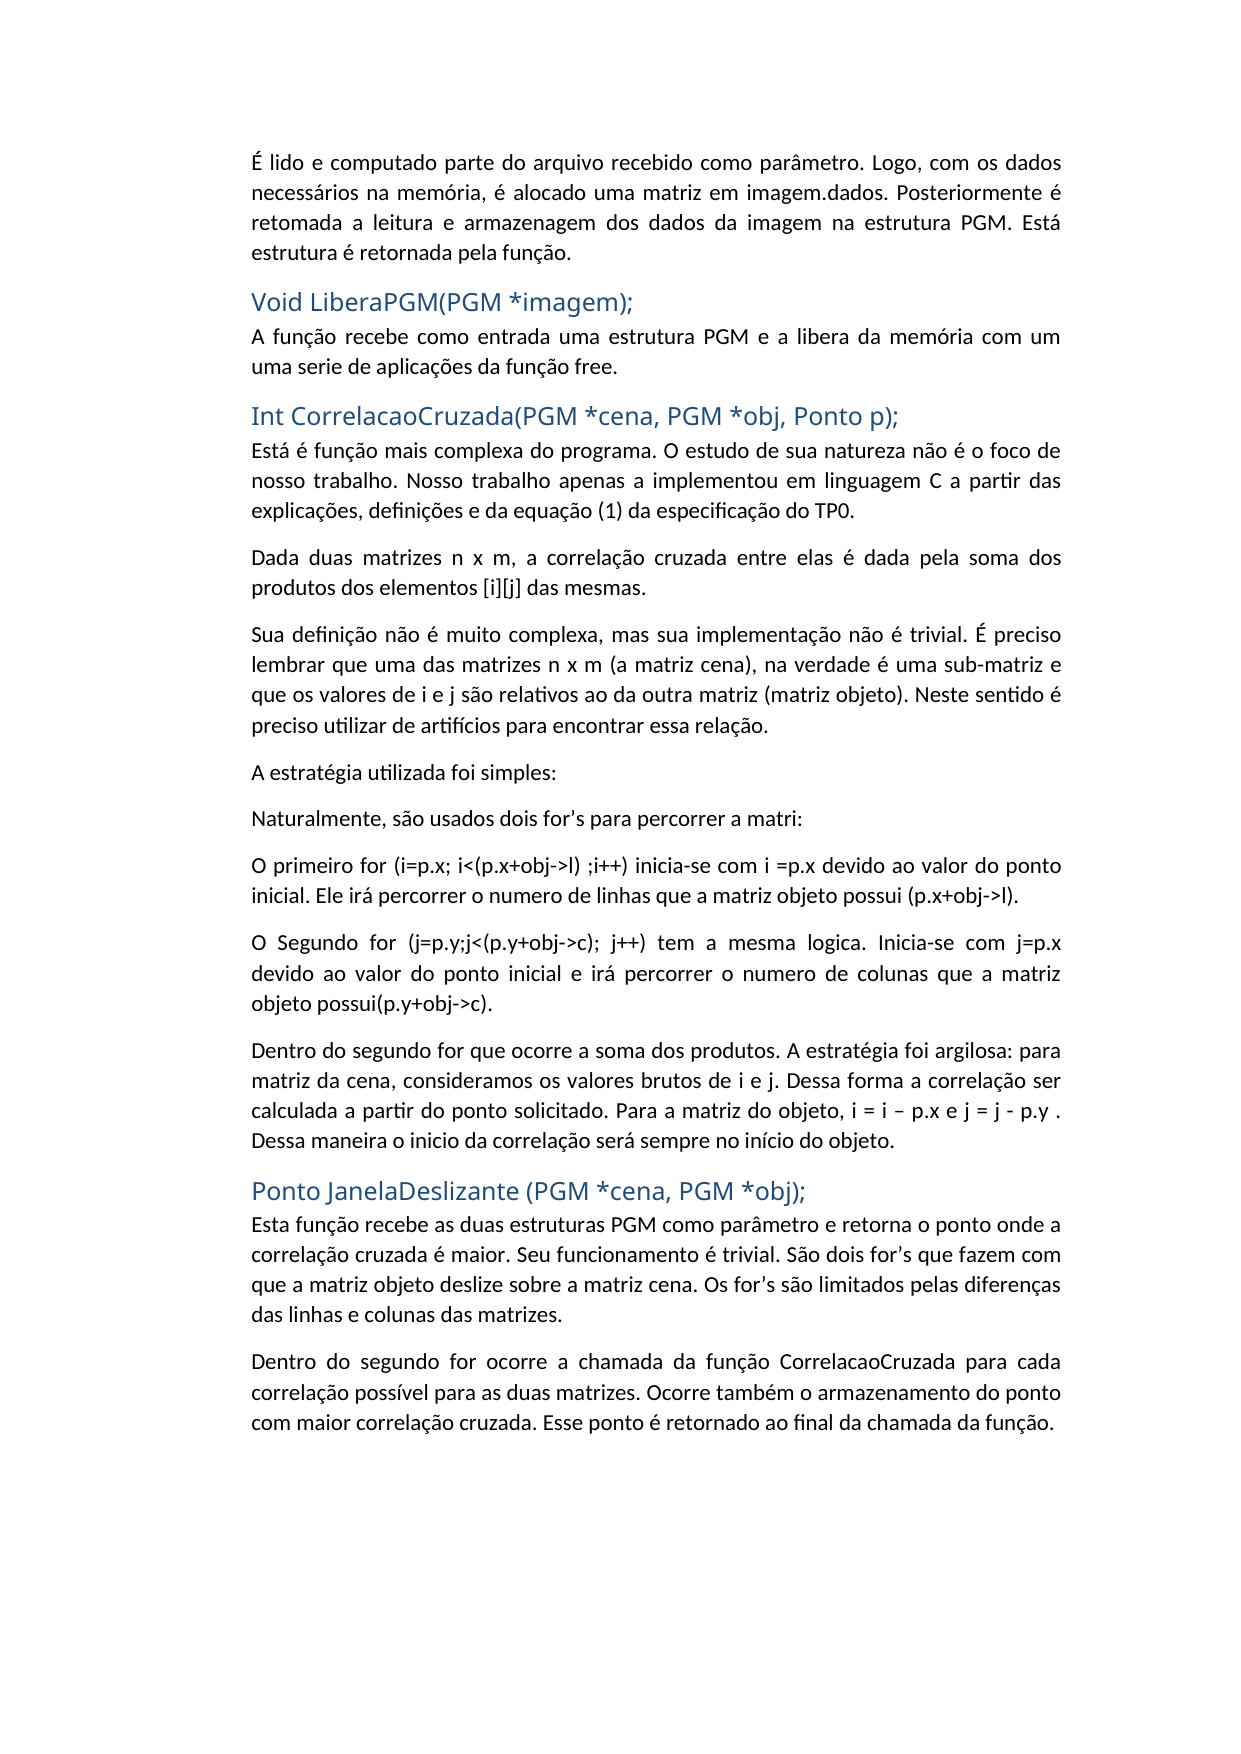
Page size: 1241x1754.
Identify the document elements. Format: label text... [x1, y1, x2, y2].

text Dentro do segundo for que ocorre a soma dos produtos. A estratégia foi argilosa: para matriz da cena, consideramos os valores brutos de i e j. Dessa forma a correlação ser calculada a partir do ponto solicitado. Para a matriz do objeto, i = i – p.x e j = j - p.y . Dessa maneira o inicio da correlação será sempre no início do objeto. [251, 1036, 1063, 1154]
text O Segundo for (j=p.y;j<(p.y+obj->c); j++) tem a mesma logica. Inicia-se com j=p.x devido ao valor do ponto inicial e irá percorrer o numero de colunas que a matriz objeto possui(p.y+obj->c). [251, 928, 1063, 1017]
subtitle Int CorrelacaoCruzada(PGM *cena, PGM *obj, Ponto p); [177, 399, 1063, 433]
text Está é função mais complexa do programa. O estudo de sua natureza não é o foco de nosso trabalho. Nosso trabalho apenas a implementou em linguagem C a partir das explicações, definições e da equação (1) da especificação do TP0. [251, 436, 1063, 524]
text Sua definição não é muito complexa, mas sua implementação não é trivial. É preciso lembrar que uma das matrizes n x m (a matriz cena), na verdade é uma sub-matriz e que os valores de i e j são relativos ao da outra matriz (matriz objeto). Neste sentido é preciso utilizar de artifícios para encontrar essa relação. [251, 620, 1063, 739]
text Esta função recebe as duas estruturas PGM como parâmetro e retorna o ponto onde a correlação cruzada é maior. Seu funcionamento é trivial. São dois for’s que fazem com que a matriz objeto deslize sobre a matriz cena. Os for’s são limitados pelas diferenças das linhas e colunas das matrizes. [251, 1210, 1063, 1329]
text A estratégia utilizada foi simples: [251, 758, 1063, 786]
text Dentro do segundo for ocorre a chamada da função CorrelacaoCruzada para cada correlação possível para as duas matrizes. Ocorre também o armazenamento do ponto com maior correlação cruzada. Esse ponto é retornado ao final da chamada da função. [251, 1347, 1063, 1436]
subtitle Ponto JanelaDeslizante (PGM *cena, PGM *obj); [177, 1173, 1063, 1207]
text Naturalmente, são usados dois for’s para percorrer a matri: [251, 804, 1063, 832]
text É lido e computado parte do arquivo recebido como parâmetro. Logo, com os dados necessários na memória, é alocado uma matriz em imagem.dados. Posteriormente é retomada a leitura e armazenagem dos dados da imagem na estrutura PGM. Está estrutura é retornada pela função. [251, 148, 1063, 266]
text O primeiro for (i=p.x; i<(p.x+obj->l) ;i++) inicia-se com i =p.x devido ao valor do ponto inicial. Ele irá percorrer o numero de linhas que a matriz objeto possui (p.x+obj->l). [251, 851, 1063, 909]
text Dada duas matrizes n x m, a correlação cruzada entre elas é dada pela soma dos produtos dos elementos [i][j] das mesmas. [251, 543, 1063, 601]
subtitle Void LiberaPGM(PGM *imagem); [177, 285, 1063, 319]
text A função recebe como entrada uma estrutura PGM e a libera da memória com um uma serie de aplicações da função free. [251, 322, 1063, 380]
